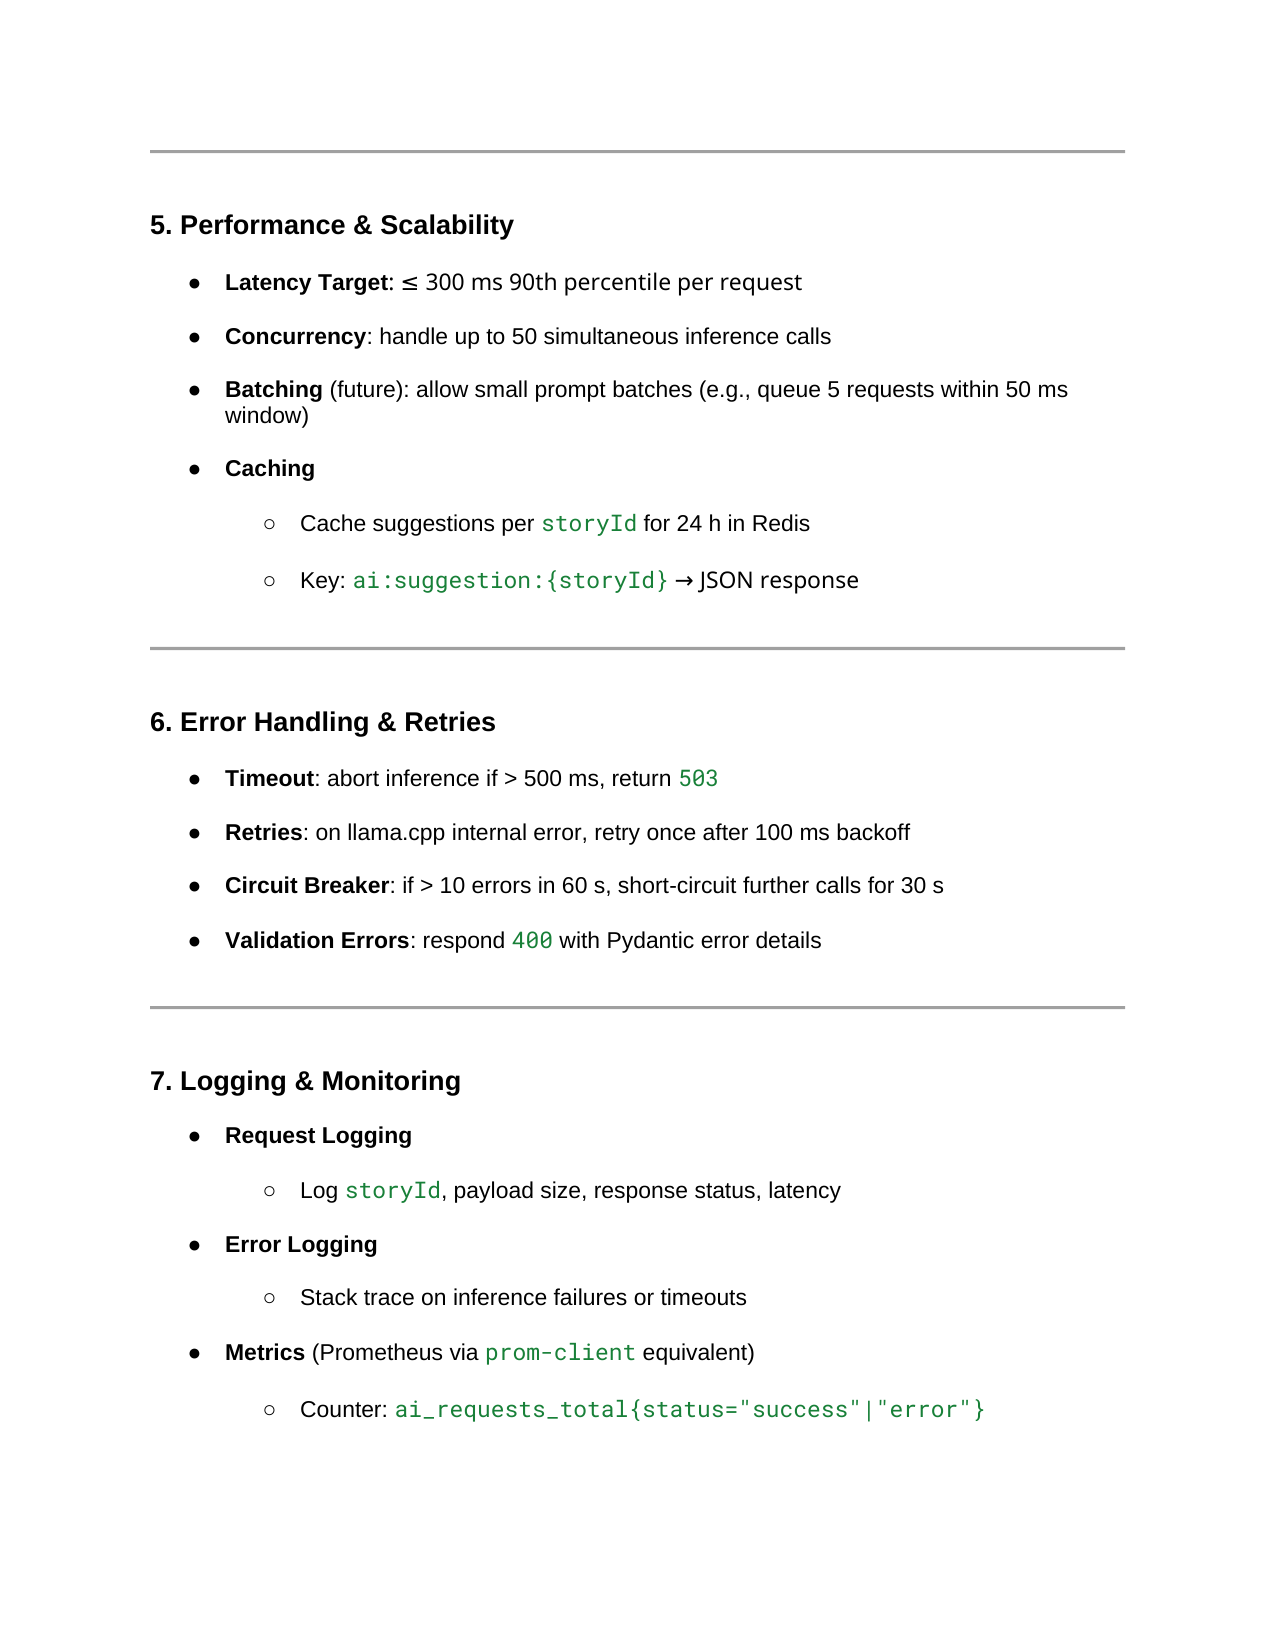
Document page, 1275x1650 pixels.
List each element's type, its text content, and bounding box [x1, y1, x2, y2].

list Request Logging [187, 1122, 1125, 1174]
list Key: ai:suggestion:{storyId} → JSON response [262, 564, 1125, 622]
list Log storyId, payload size, response status, latency [262, 1174, 1125, 1231]
list Timeout: abort inference if > 500 ms, return 503 [187, 762, 1125, 819]
list Batching (future): allow small prompt batches (e.g., queue 5 requests within 50 ms window) [187, 376, 1125, 455]
list Error Logging [187, 1231, 1125, 1284]
list Caching [187, 455, 1125, 508]
list Metrics (Prometheus via prom-client equivalent) [187, 1336, 1125, 1393]
list Circuit Breaker: if > 10 errors in 60 s, short‑circuit further calls for 30 s [187, 872, 1125, 924]
list Retries: on llama.cpp internal error, retry once after 100 ms backoff [187, 819, 1125, 872]
list Validation Errors: respond 400 with Pydantic error details [187, 924, 1125, 981]
subtitle 7. Logging & Monitoring [150, 1065, 1125, 1097]
list Counter: ai_requests_total{status="success"|"error"} [262, 1393, 1125, 1449]
list Latency Target: ≤ 300 ms 90th percentile per request [187, 266, 1125, 323]
list Stack trace on inference failures or timeouts [262, 1284, 1125, 1336]
list Concurrency: handle up to 50 simultaneous inference calls [187, 323, 1125, 376]
subtitle 5. Performance & Scalability [150, 209, 1125, 241]
subtitle 6. Error Handling & Retries [150, 706, 1125, 737]
list Cache suggestions per storyId for 24 h in Redis [262, 508, 1125, 564]
